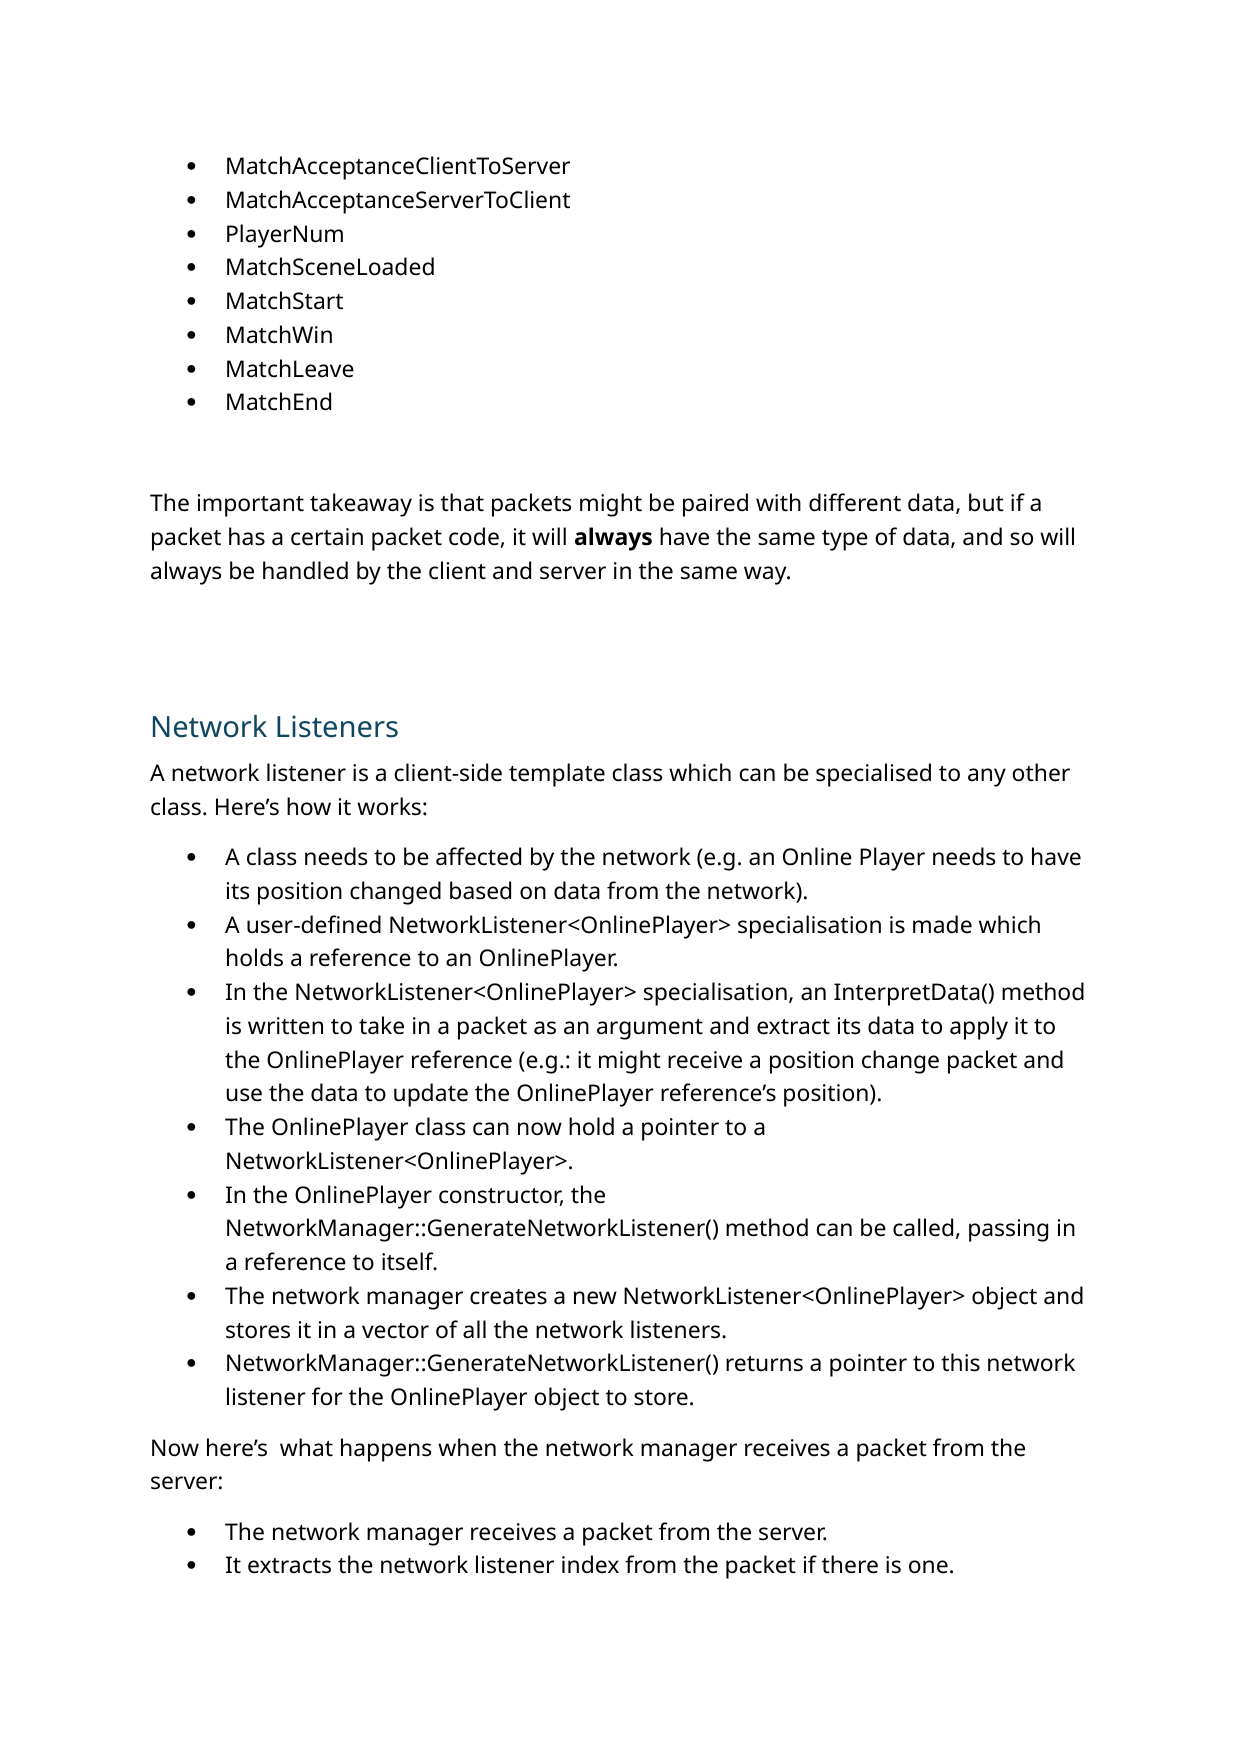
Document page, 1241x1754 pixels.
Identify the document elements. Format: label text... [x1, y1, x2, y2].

list The network manager creates a new NetworkListener<OnlinePlayer> object and stores it in a vector of all the network listeners. [187, 1280, 1090, 1345]
list In the NetworkListener<OnlinePlayer> specialisation, an InterpretData() method is written to take in a packet as an argument and extract its data to apply it to the OnlinePlayer reference (e.g.: it might receive a position change packet and use the data to update the OnlinePlayer reference’s position). [187, 976, 1090, 1109]
list NetworkManager::GenerateNetworkListener() returns a pointer to this network listener for the OnlinePlayer object to store. [187, 1347, 1090, 1412]
list MatchAcceptanceServerToClient [187, 184, 1090, 215]
list It extracts the network listener index from the packet if there is one. [187, 1549, 1090, 1581]
list A class needs to be affected by the network (e.g. an Online Player needs to have its position changed based on data from the network). [187, 841, 1090, 906]
list MatchAcceptanceClientToServer [187, 150, 1090, 181]
text A network listener is a client-side template class which can be specialised to any other class. Here’s how it works: [150, 757, 1090, 822]
list MatchSceneLoaded [187, 251, 1090, 282]
list MatchEnd [187, 386, 1090, 417]
text The important takeaway is that packets might be paired with different data, but if a packet has a certain packet code, it will always have the same type of data, and so will always be handled by the client and server in the same way. [150, 487, 1090, 586]
list The OnlinePlayer class can now hold a pointer to a NetworkListener<OnlinePlayer>. [187, 1111, 1090, 1176]
list The network manager receives a packet from the server. [187, 1516, 1090, 1547]
list A user-defined NetworkListener<OnlinePlayer> specialisation is made which holds a reference to an OnlinePlayer. [187, 909, 1090, 974]
list PlayerNum [187, 217, 1090, 249]
list MatchLeave [187, 352, 1090, 384]
list MatchStart [187, 285, 1090, 316]
list MatchWin [187, 319, 1090, 350]
subtitle Network Listeners [150, 706, 1090, 746]
list In the OnlinePlayer constructor, the NetworkManager::GenerateNetworkListener() method can be called, passing in a reference to itself. [187, 1179, 1090, 1277]
text Now here’s what happens when the network manager receives a packet from the server: [150, 1432, 1090, 1497]
